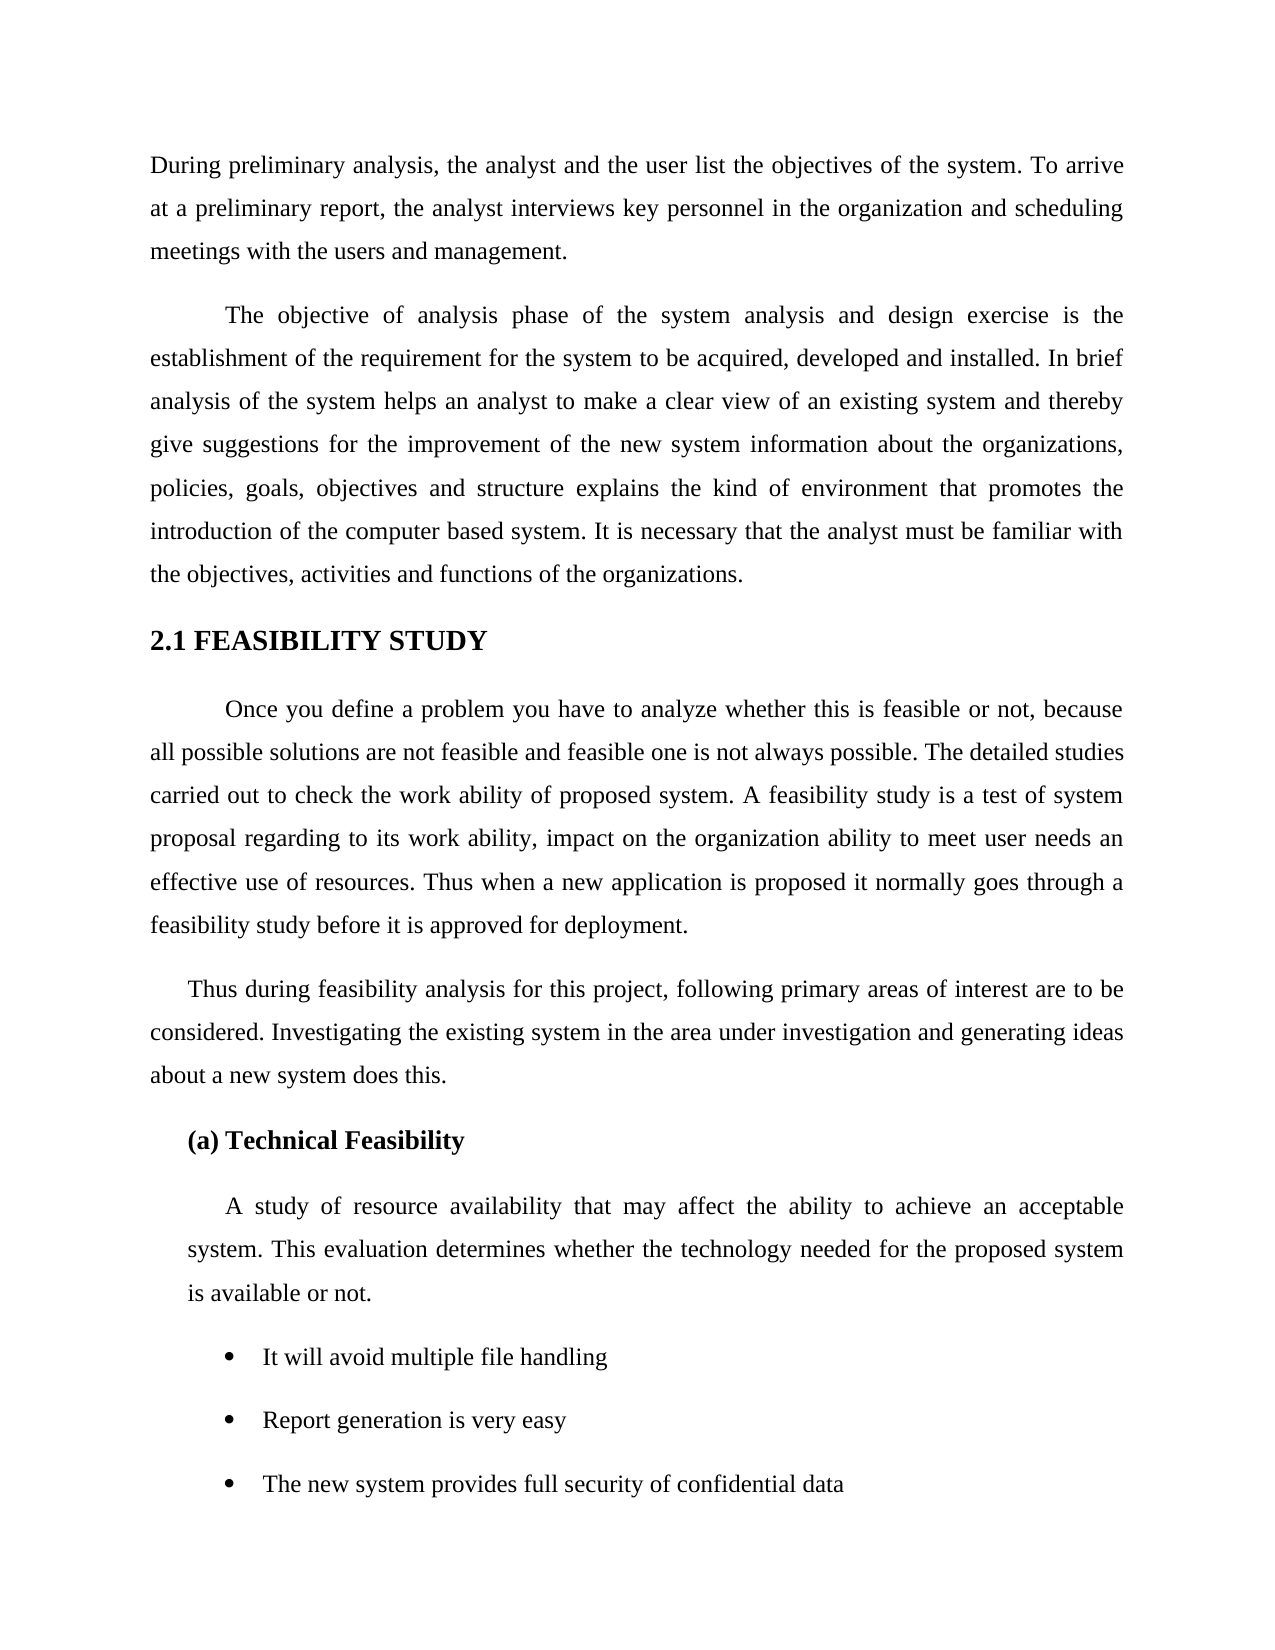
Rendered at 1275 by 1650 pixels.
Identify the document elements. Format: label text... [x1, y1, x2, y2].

list It will avoid multiple file handling [225, 1342, 1125, 1370]
list Report generation is very easy [225, 1406, 1125, 1434]
text Thus during feasibility analysis for this project, following primary areas of interest are to be considered. Investigating the existing system in the area under investigation and generating ideas about a new system does this. [150, 974, 1125, 1089]
text Once you define a problem you have to analyze whether this is feasible or not, because all possible solutions are not feasible and feasible one is not always possible. The detailed studies carried out to check the work ability of proposed system. A feasibility study is a test of system proposal regarding to its work ability, impact on the organization ability to meet user needs an effective use of resources. Thus when a new application is proposed it normally goes through a feasibility study before it is approved for deployment. [150, 694, 1125, 938]
list Technical Feasibility [187, 1124, 1125, 1155]
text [150, 150, 1125, 265]
text A study of resource availability that may affect the ability to achieve an acceptable system. This evaluation determines whether the technology needed for the proposed system is available or not. [187, 1191, 1125, 1306]
text The objective of analysis phase of the system analysis and design exercise is the establishment of the requirement for the system to be acquired, developed and installed. In brief analysis of the system helps an analyst to make a clear view of an existing system and thereby give suggestions for the improvement of the new system information about the organizations, policies, goals, objectives and structure explains the kind of environment that promotes the introduction of the computer based system. It is necessary that the analyst must be familiar with the objectives, activities and functions of the organizations. [150, 300, 1125, 588]
text 2.1 FEASIBILITY STUDY [150, 623, 1125, 656]
list The new system provides full security of confidential data [225, 1469, 1125, 1498]
